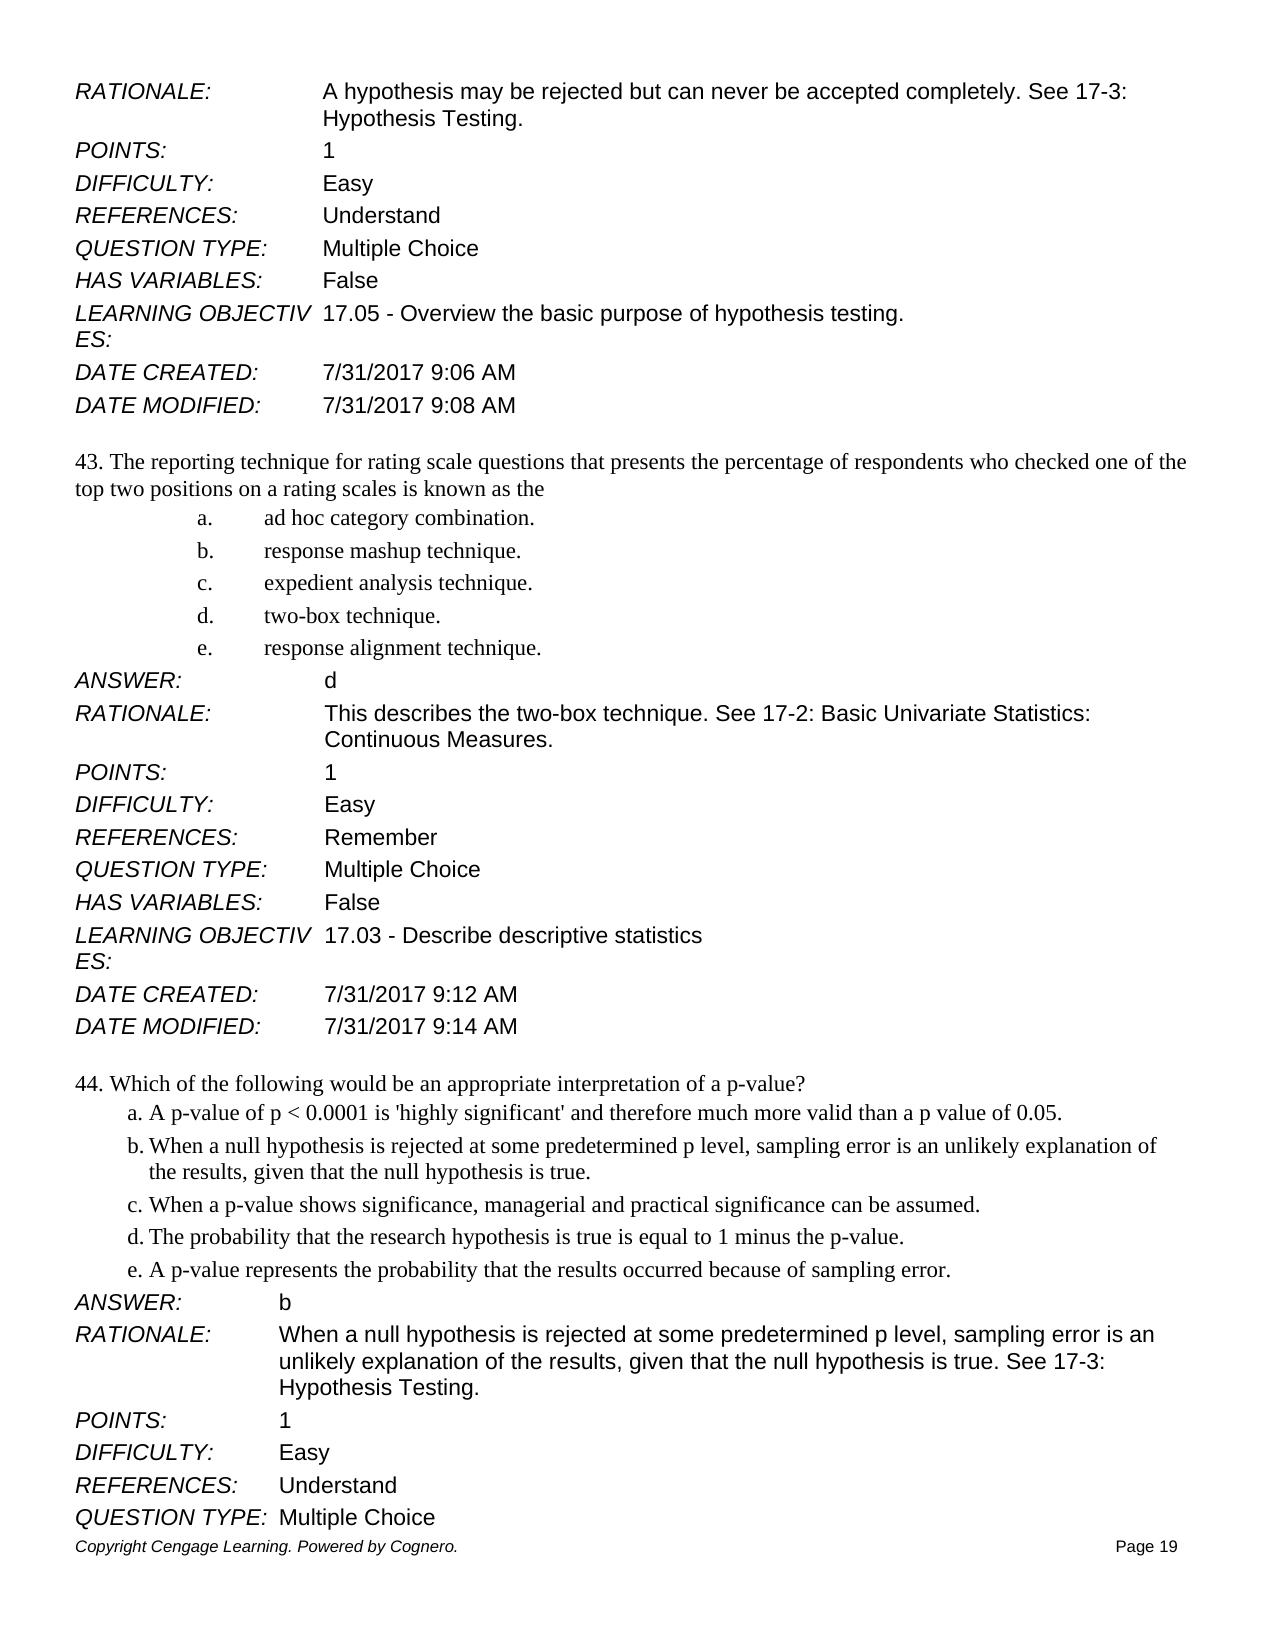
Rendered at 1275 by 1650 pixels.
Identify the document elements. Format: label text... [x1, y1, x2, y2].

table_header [75, 75, 1200, 421]
table_header 43. The reporting technique for rating scale questions that presents the percentage of respondents who checked one of the top two positions on a rating scales is known as the [75, 448, 1200, 1043]
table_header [75, 1070, 1200, 1534]
